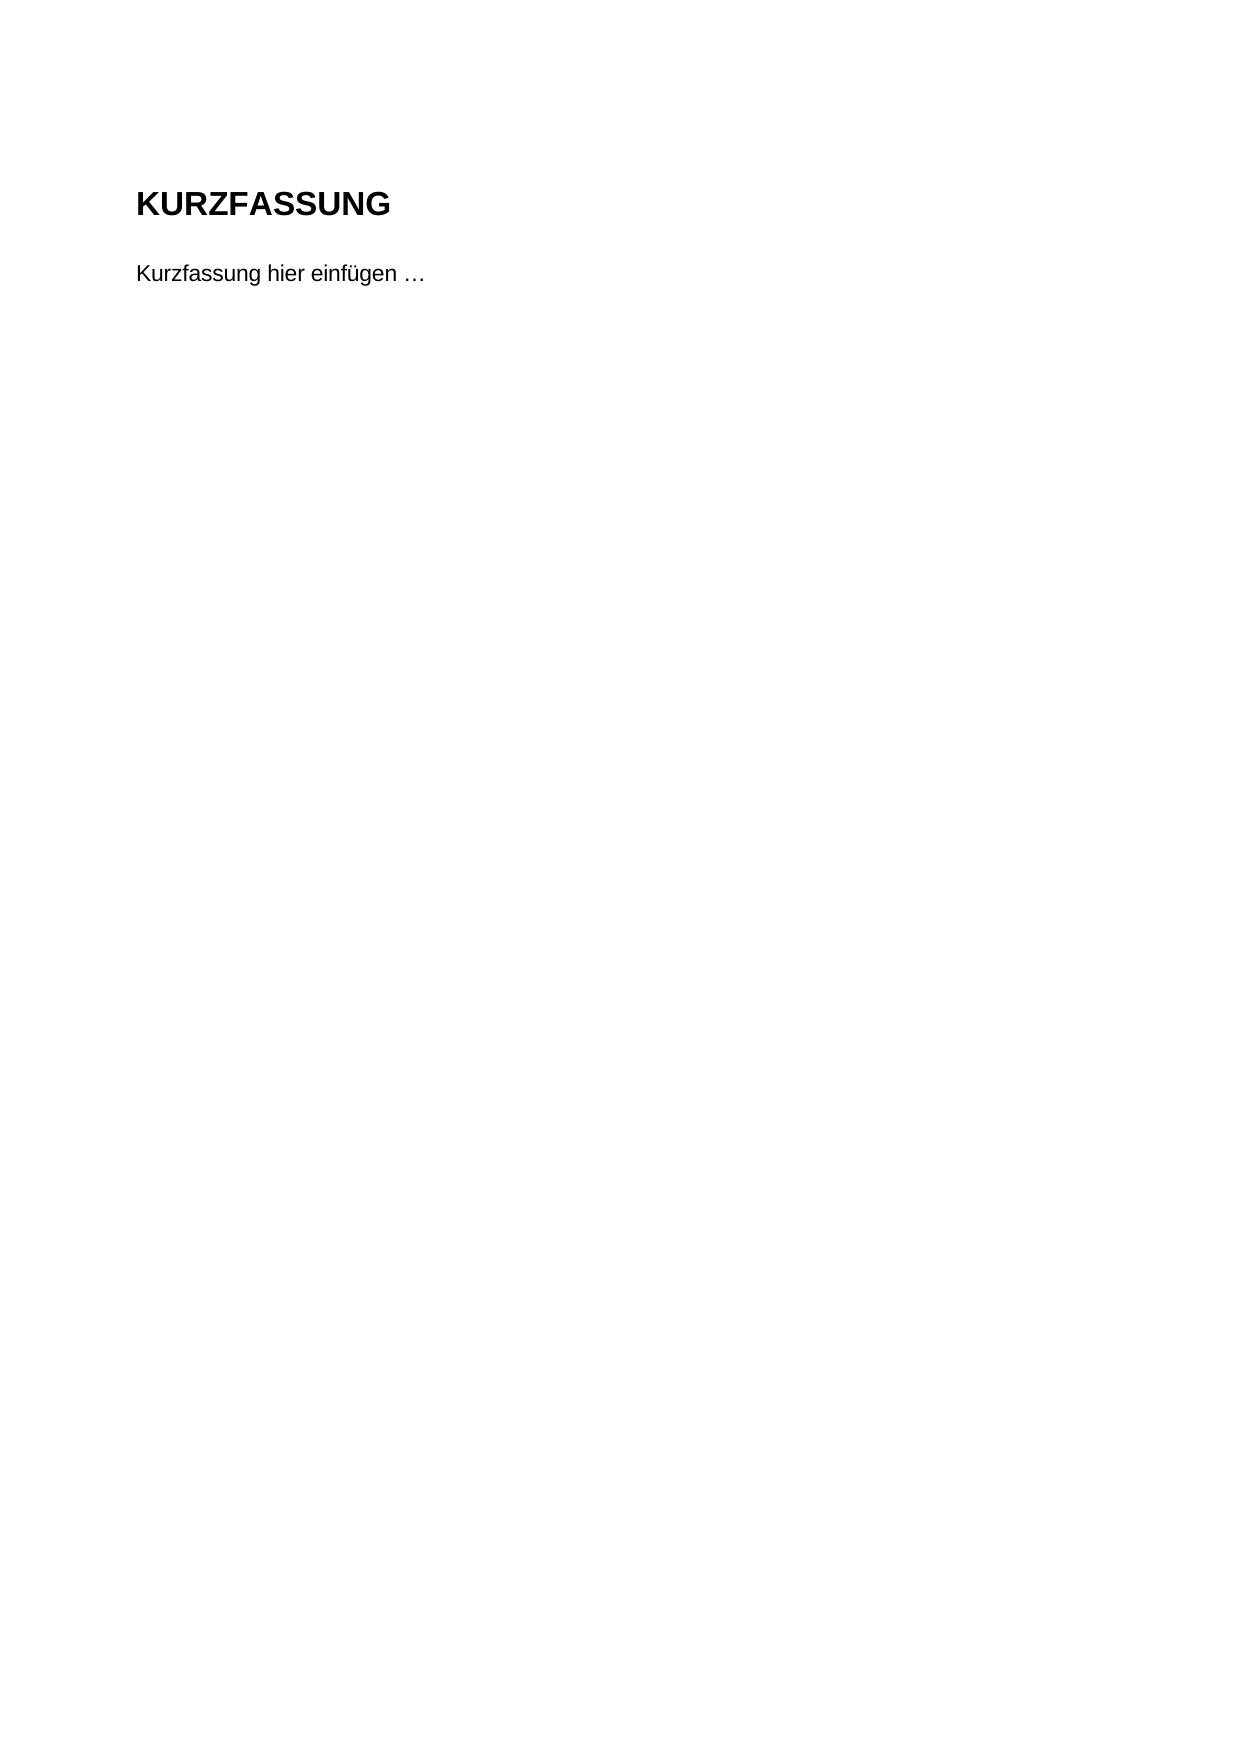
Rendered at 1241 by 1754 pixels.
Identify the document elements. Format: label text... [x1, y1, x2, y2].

text Kurzfassung hier einfügen … [136, 260, 1163, 287]
text Kurzfassung [136, 184, 1163, 223]
